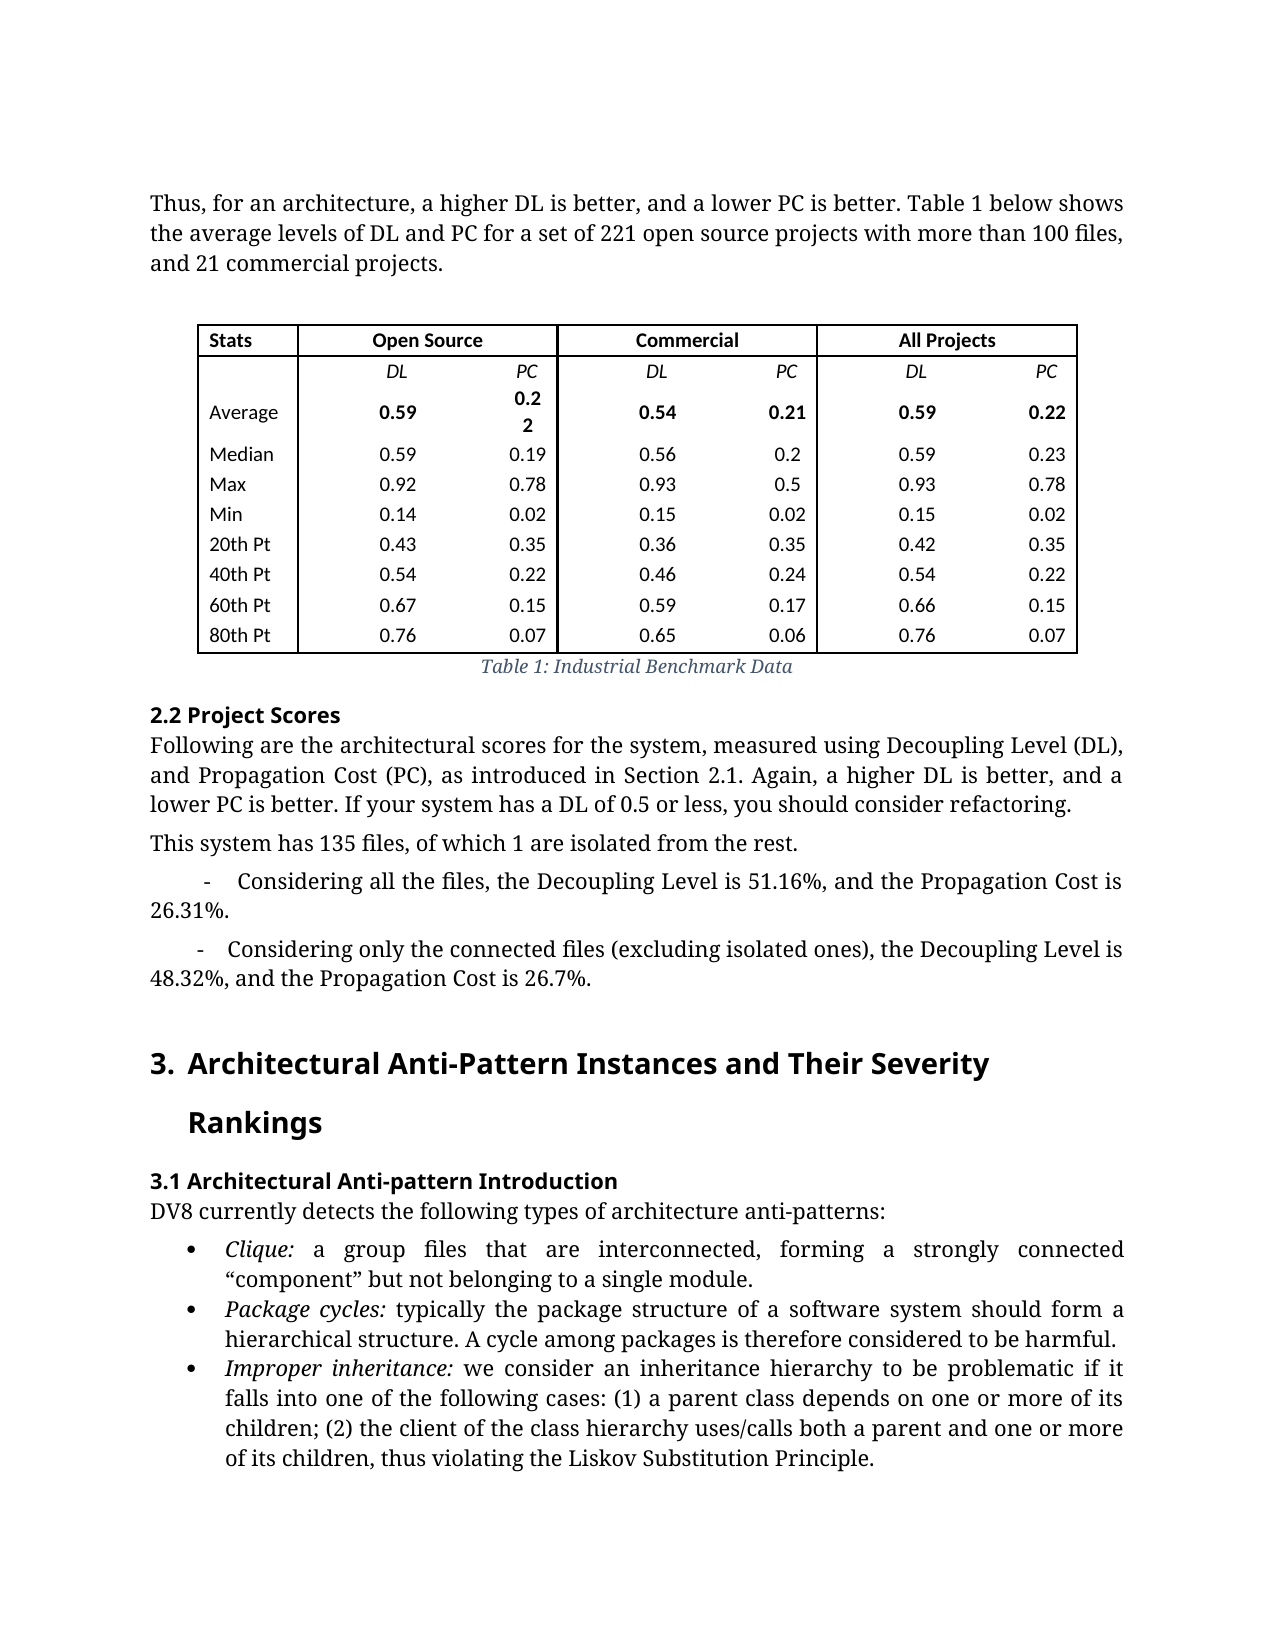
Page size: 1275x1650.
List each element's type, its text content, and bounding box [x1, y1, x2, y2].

table_cell 0.78 [498, 469, 556, 499]
table_cell [199, 357, 297, 385]
table_header Stats [199, 326, 297, 355]
table_cell 0.76 [818, 620, 1017, 652]
table_cell PC [758, 357, 816, 385]
text Thus, for an architecture, a higher DL is better, and a lower PC is better. Table 1 below shows the average levels of DL and PC for a set of 221 open source projects with more than 100 files, and 21 commercial projects. [150, 188, 1125, 277]
list Package cycles: typically the package structure of a software system should form a hierarchical structure. A cycle among packages is therefore considered to be harmful. [187, 1294, 1125, 1353]
table_cell 0.15 [818, 500, 1017, 530]
table_cell 20th Pt [199, 530, 297, 560]
subtitle 3.1 Architectural Anti-pattern Introduction [150, 1166, 1125, 1196]
table_header Commercial [559, 326, 816, 355]
table_cell DL [818, 357, 1017, 385]
table_cell 0.17 [758, 590, 816, 620]
table_cell 0.22 [1017, 385, 1076, 439]
table_cell 0.56 [559, 439, 757, 469]
table_cell 0.93 [818, 469, 1017, 499]
table_cell 0.15 [1017, 590, 1076, 620]
table_cell 0.42 [818, 530, 1017, 560]
table_cell 0.35 [1017, 530, 1076, 560]
table_cell 0.19 [498, 439, 556, 469]
table_cell 0.15 [559, 500, 757, 530]
table_cell Median [199, 439, 297, 469]
table_cell 60th Pt [199, 590, 297, 620]
table_cell 0.36 [559, 530, 757, 560]
table_cell 0.35 [758, 530, 816, 560]
table_cell 0.35 [498, 530, 556, 560]
table_header All Projects [818, 326, 1076, 355]
text Table 1: Industrial Benchmark Data [150, 654, 1125, 679]
table_cell 0.24 [758, 560, 816, 590]
table_cell 0.67 [299, 590, 498, 620]
subtitle 2.2 Project Scores [150, 700, 1125, 730]
table_cell 0.65 [559, 620, 757, 652]
table_cell 0.06 [758, 620, 816, 652]
table_cell Max [199, 469, 297, 499]
table_cell 0.22 [498, 385, 556, 439]
table_cell 0.59 [299, 439, 498, 469]
table_cell 0.02 [758, 500, 816, 530]
text This system has 135 files, of which 1 are isolated from the rest. [150, 828, 1125, 857]
table_cell 0.76 [299, 620, 498, 652]
table_cell 40th Pt [199, 560, 297, 590]
table_cell 0.07 [498, 620, 556, 652]
table_cell 0.54 [818, 560, 1017, 590]
table_cell Min [199, 500, 297, 530]
table_cell 80th Pt [199, 620, 297, 652]
table_cell 0.02 [498, 500, 556, 530]
table_cell 0.59 [299, 385, 498, 439]
table_cell DL [299, 357, 498, 385]
table_cell PC [498, 357, 556, 385]
list Clique: a group files that are interconnected, forming a strongly connected “component” but not belonging to a single module. [187, 1234, 1125, 1294]
table_header Open Source [299, 326, 556, 355]
text DV8 currently detects the following types of architecture anti-patterns: [150, 1196, 1125, 1226]
table_cell 0.2 [758, 439, 816, 469]
table_cell 0.43 [299, 530, 498, 560]
table_cell 0.07 [1017, 620, 1076, 652]
table_cell 0.59 [559, 590, 757, 620]
table_cell PC [1017, 357, 1076, 385]
table_cell 0.14 [299, 500, 498, 530]
table_cell 0.92 [299, 469, 498, 499]
table_cell 0.02 [1017, 500, 1076, 530]
table_cell 0.59 [818, 385, 1017, 439]
text - Considering only the connected files (excluding isolated ones), the Decoupling Level is 48.32%, and the Propagation Cost is 26.7%. [150, 934, 1125, 993]
table_cell 0.15 [498, 590, 556, 620]
table_cell 0.5 [758, 469, 816, 499]
text Following are the architectural scores for the system, measured using Decoupling Level (DL), and Propagation Cost (PC), as introduced in Section 2.1. Again, a higher DL is better, and a lower PC is better. If your system has a DL of 0.5 or less, you should consider refactoring. [150, 730, 1125, 819]
table_cell 0.93 [559, 469, 757, 499]
table_cell 0.59 [818, 439, 1017, 469]
table_cell 0.78 [1017, 469, 1076, 499]
table_cell 0.46 [559, 560, 757, 590]
table_cell 0.22 [498, 560, 556, 590]
table_cell 0.22 [1017, 560, 1076, 590]
subtitle Architectural Anti-Pattern Instances and Their Severity Rankings [150, 1043, 1125, 1142]
table_cell 0.23 [1017, 439, 1076, 469]
list Improper inheritance: we consider an inheritance hierarchy to be problematic if it falls into one of the following cases: (1) a parent class depends on one or more of its children; (2) the client of the class hierarchy uses/calls both a parent and one or more of its children, thus violating the Liskov Substitution Principle. [187, 1353, 1125, 1473]
text - Considering all the files, the Decoupling Level is 51.16%, and the Propagation Cost is 26.31%. [150, 866, 1125, 925]
table_cell 0.21 [758, 385, 816, 439]
table_cell 0.54 [559, 385, 757, 439]
table_cell Average [199, 385, 297, 439]
table_cell DL [559, 357, 757, 385]
table_cell 0.66 [818, 590, 1017, 620]
table_cell 0.54 [299, 560, 498, 590]
